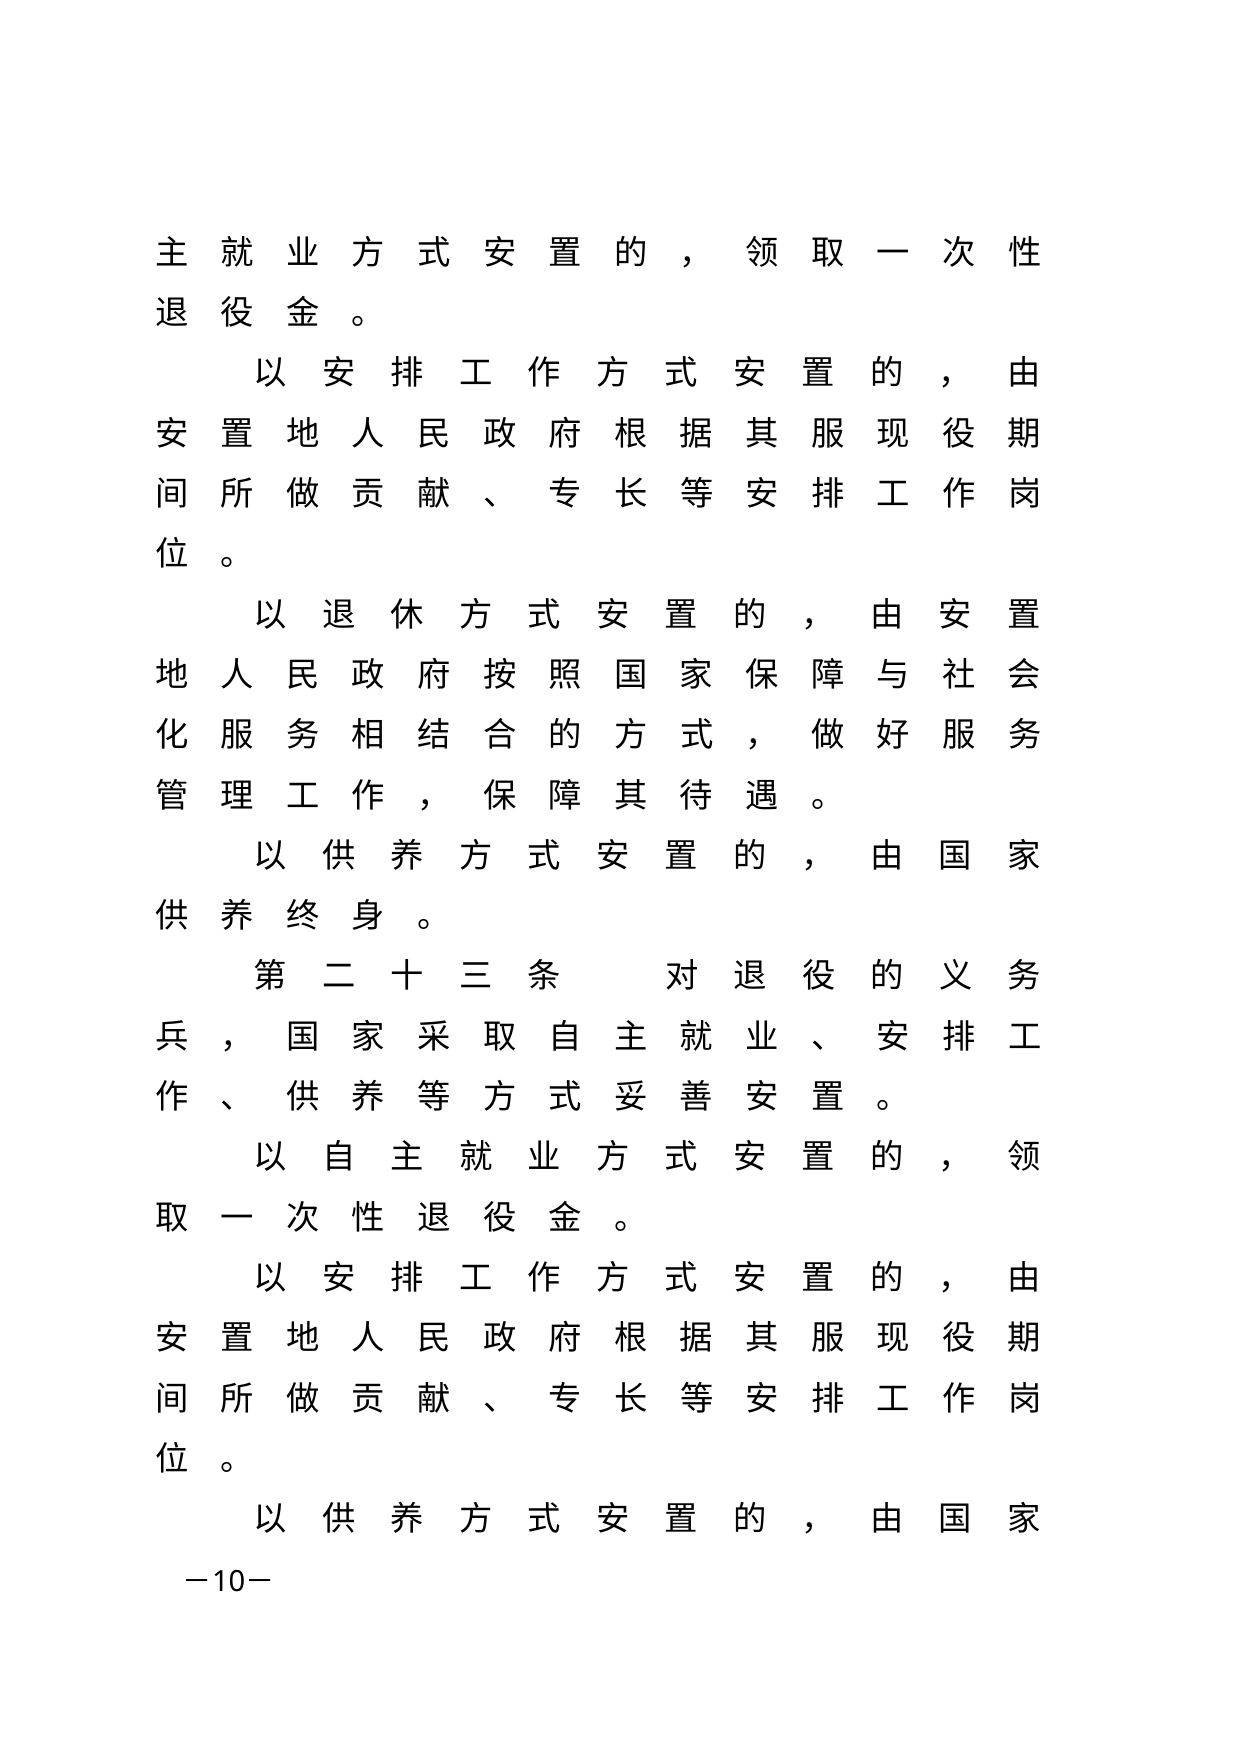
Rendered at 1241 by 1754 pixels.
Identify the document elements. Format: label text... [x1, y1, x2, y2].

text 以自主就业方式安置的，领取一次性退役金。 [155, 1124, 1073, 1245]
text 以供养方式安置的，由国家供养终身。 [155, 823, 1073, 943]
text 以退休方式安置的，由安置地人民政府按照国家保障与社会化服务相结合的方式，做好服务管理工作，保障其待遇。 [155, 581, 1073, 823]
text 以安排工作方式安置的，由安置地人民政府根据其服现役期间所做贡献、专长等安排工作岗位。 [155, 1245, 1073, 1486]
text 以安排工作方式安置的，由安置地人民政府根据其服现役期间所做贡献、专长等安排工作岗位。 [155, 340, 1073, 581]
text 第二十三条 对退役的义务兵，国家采取自主就业、安排工作、供养等方式妥善安置。 [155, 943, 1073, 1124]
text 服现役不满规定年限，以自主就业方式安置的，领取一次性退役金。 [155, 219, 1073, 340]
text 以供养方式安置的，由国家供养终身。 [155, 1486, 1073, 1546]
